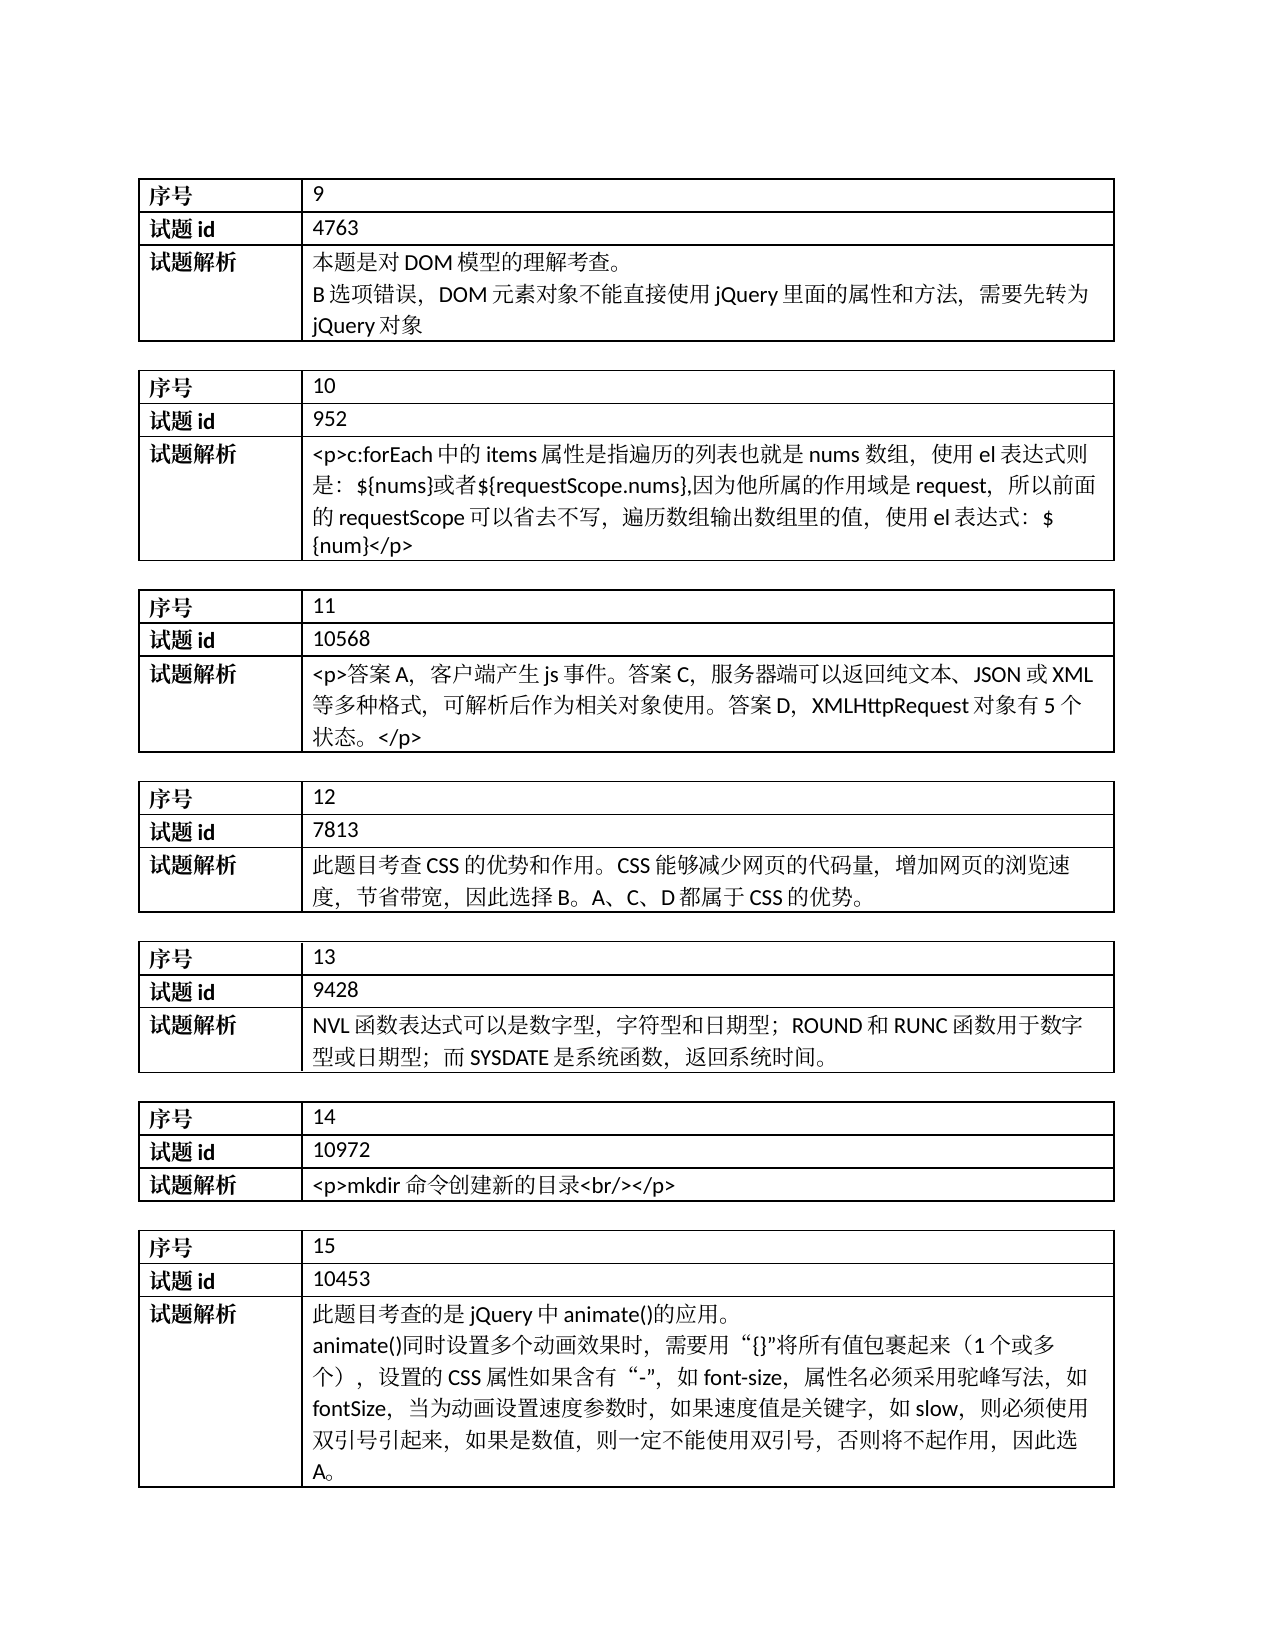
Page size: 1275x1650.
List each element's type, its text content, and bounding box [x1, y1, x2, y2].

table_cell 10972 [303, 1136, 1113, 1167]
table_header 13 [303, 942, 1113, 974]
table_header 12 [303, 782, 1113, 814]
table_cell 本题是对DOM模型的理解考查。 B选项错误，DOM元素对象不能直接使用jQuery里面的属性和方法，需要先转为jQuery对象 [303, 246, 1113, 340]
table_cell 试题解析 [140, 657, 301, 751]
table_header 序号 [140, 942, 302, 974]
table_cell 试题id [140, 624, 301, 655]
table_cell 试题解析 [140, 1169, 301, 1200]
table_header 15 [303, 1231, 1113, 1263]
table_cell 952 [303, 404, 1113, 436]
table_cell 4763 [303, 213, 1113, 244]
table_header 10 [303, 371, 1113, 403]
table_header 14 [303, 1103, 1113, 1134]
table_cell 试题解析 [140, 848, 301, 911]
table_header 9 [303, 180, 1113, 211]
table_cell NVL函数表达式可以是数字型，字符型和日期型；ROUND和RUNC函数用于数字型或日期型；而SYSDATE是系统函数，返回系统时间。 [303, 1008, 1113, 1071]
table_cell 试题id [140, 404, 301, 436]
table_header 序号 [140, 180, 301, 211]
table_cell 试题解析 [140, 1297, 301, 1486]
table_header 序号 [140, 1103, 301, 1134]
table_header 序号 [140, 591, 301, 622]
table_cell 试题id [140, 213, 301, 244]
table_cell 10568 [303, 624, 1113, 655]
table_cell 试题id [140, 1136, 301, 1167]
table_header 序号 [140, 1231, 301, 1263]
table_cell 此题目考查CSS的优势和作用。CSS能够减少网页的代码量，增加网页的浏览速度，节省带宽，因此选择B。A、C、D都属于CSS的优势。 [303, 848, 1113, 911]
table_cell 试题id [140, 815, 301, 847]
table_cell 7813 [303, 815, 1113, 847]
table_cell <p>c:forEach中的items属性是指遍历的列表也就是nums 数组，使用el表达式则是：${nums}或者${requestScope.nums},因为他所属的作用域是request，所以前面的requestScope可以省去不写，遍历数组输出数组里的值，使用el表达式：${num}</p> [303, 437, 1113, 559]
table_header 序号 [140, 371, 301, 403]
table_cell 10453 [303, 1264, 1113, 1296]
table_cell 试题id [140, 1264, 301, 1296]
table_cell 试题解析 [140, 437, 301, 559]
table_cell 9428 [303, 976, 1113, 1007]
table_cell <p>答案A，客户端产生js事件。答案C，服务器端可以返回纯文本、JSON或XML等多种格式，可解析后作为相关对象使用。答案D，XMLHttpRequest对象有5个状态。</p> [303, 657, 1113, 751]
table_header 序号 [140, 782, 301, 814]
table_cell 试题解析 [140, 246, 301, 340]
table_cell 试题解析 [140, 1008, 301, 1071]
table_cell 此题目考查的是jQuery中animate()的应用。 animate()同时设置多个动画效果时，需要用“{}”将所有值包裹起来（1个或多个），设置的CSS属性如果含有“-”，如font-size，属性名必须采用驼峰写法，如fontSize，当为动画设置速度参数时，如果速度值是关键字，如slow，则必须使用双引号引起来，如果是数值，则一定不能使用双引号，否则将不起作用，因此选A。 [303, 1297, 1113, 1486]
table_cell <p>mkdir命令创建新的目录<br/></p> [303, 1169, 1113, 1200]
table_header 11 [303, 591, 1113, 622]
table_cell 试题id [140, 976, 301, 1007]
